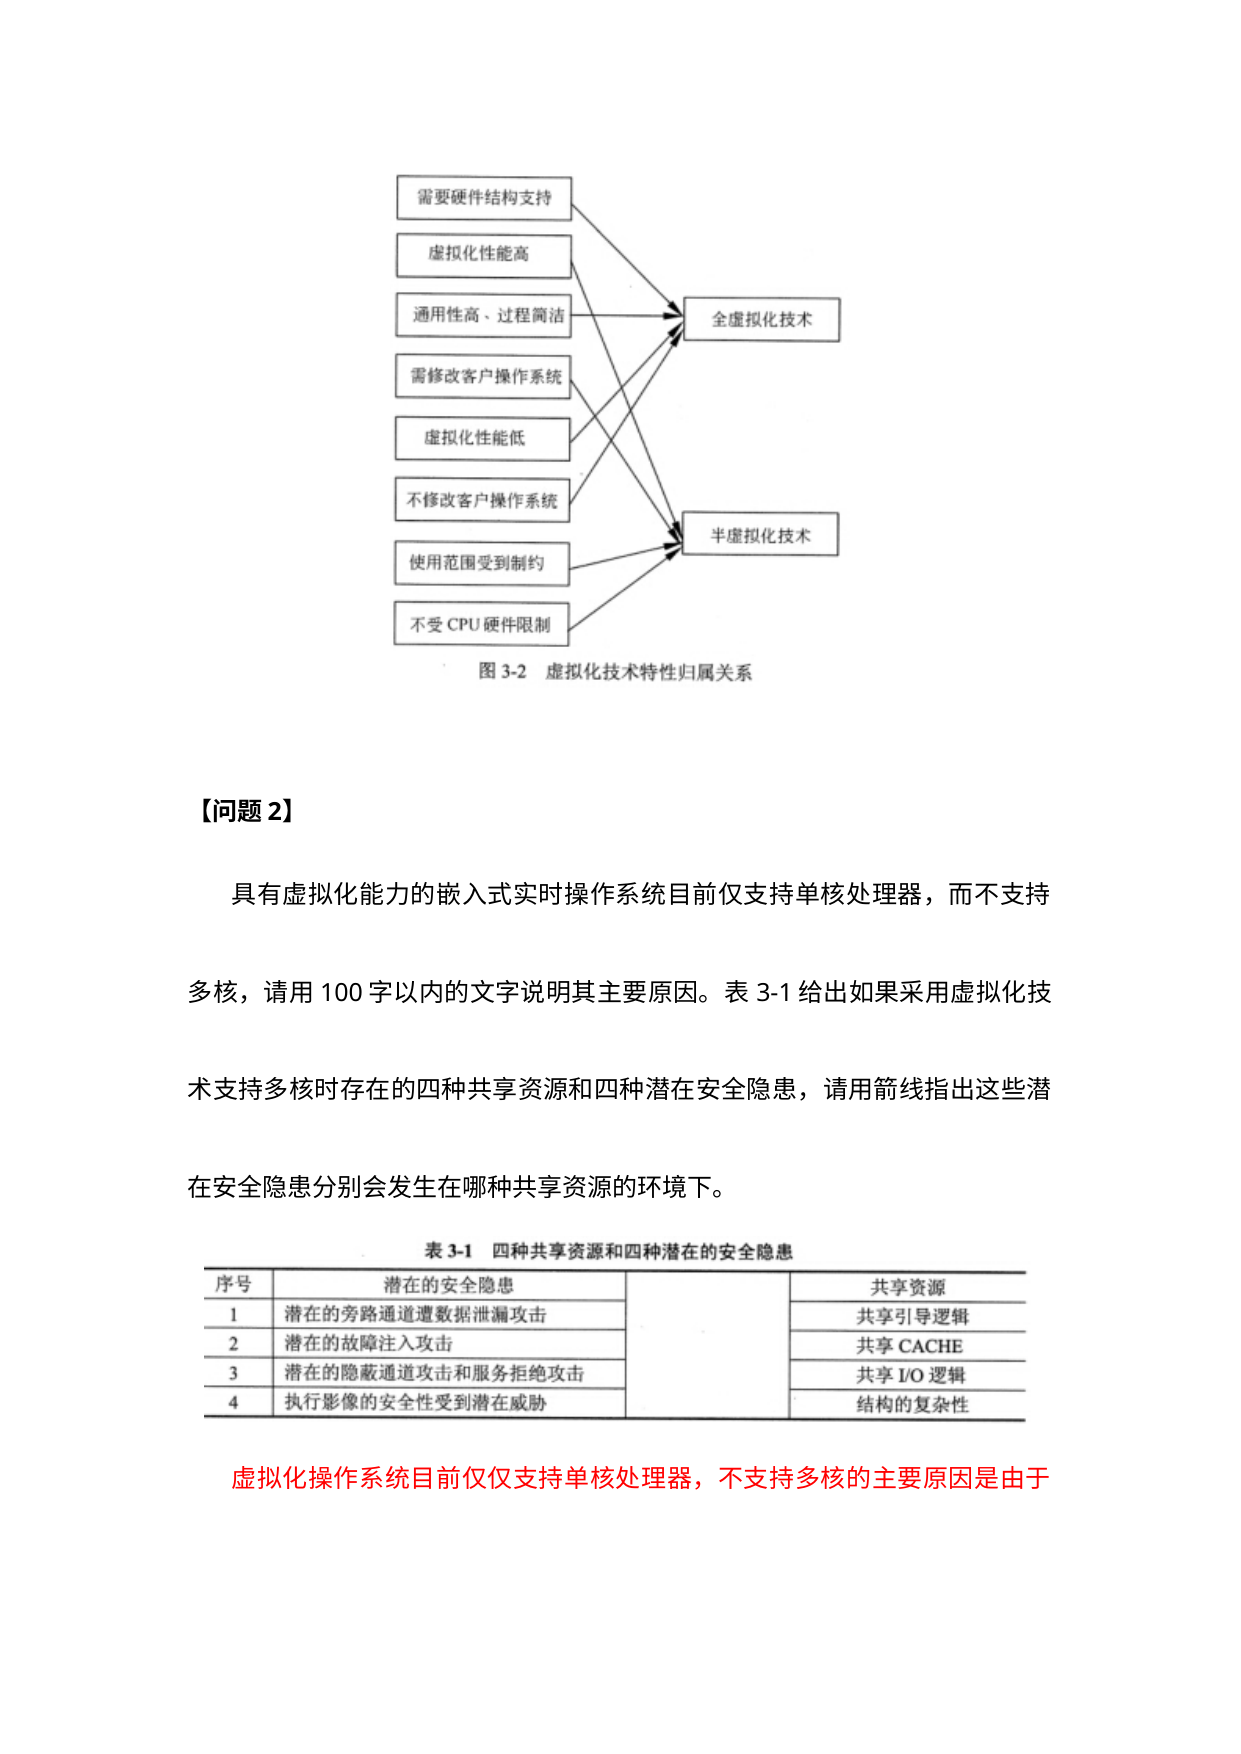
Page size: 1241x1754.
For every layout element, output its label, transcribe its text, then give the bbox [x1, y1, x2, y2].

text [187, 1444, 1053, 1509]
text 【问题2】 [187, 777, 1053, 842]
picture [204, 1236, 1037, 1425]
text 具有虚拟化能力的嵌入式实时操作系统目前仅支持单核处理器，而不支持多核，请用100字以内的文字说明其主要原因。表3-1给出如果采用虚拟化技术支持多核时存在的四种共享资源和四种潜在安全隐患，请用箭线指出这些潜在安全隐患分别会发生在哪种共享资源的环境下。 [187, 860, 1053, 1218]
picture [389, 162, 851, 694]
